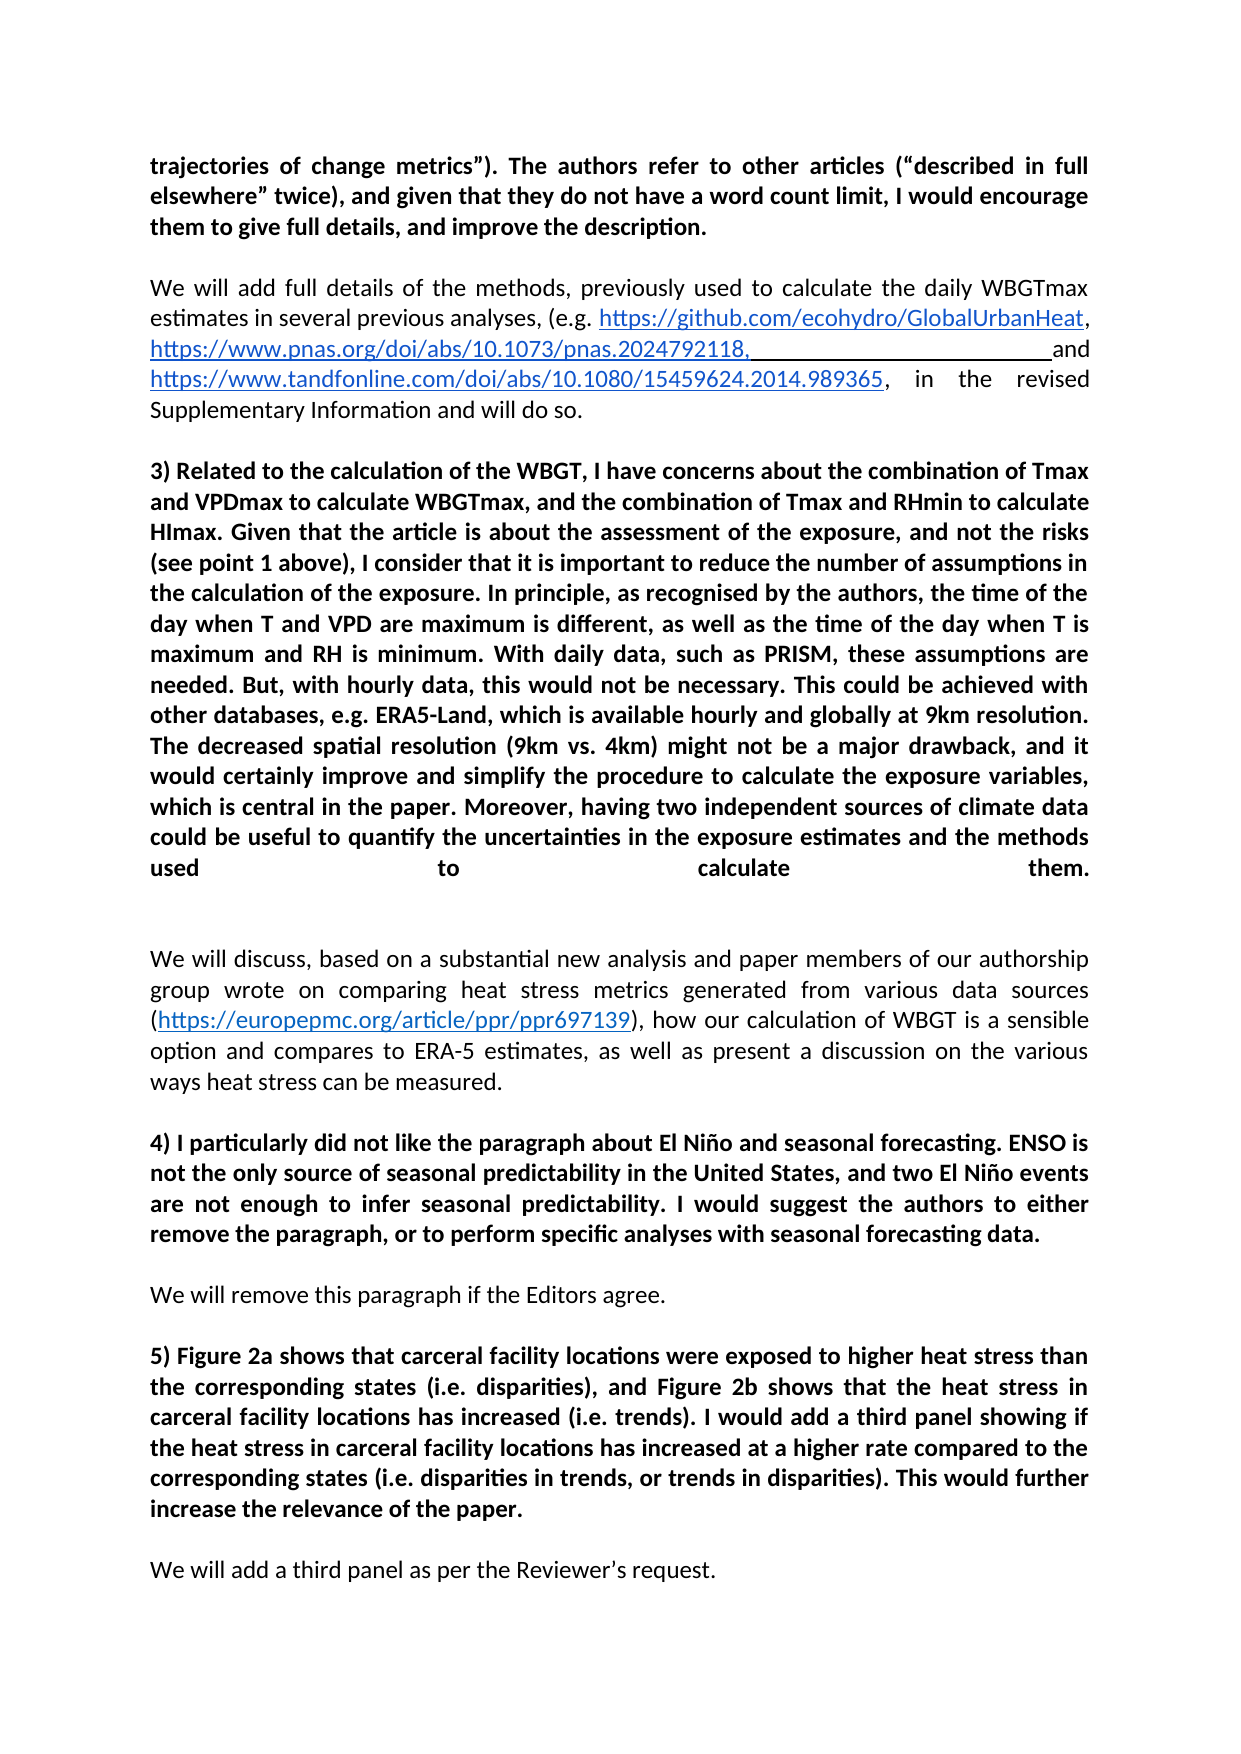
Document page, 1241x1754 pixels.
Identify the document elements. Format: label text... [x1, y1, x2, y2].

text 5) Figure 2a shows that carceral facility locations were exposed to higher heat stress than the corresponding states (i.e. disparities), and Figure 2b shows that the heat stress in carceral facility locations has increased (i.e. trends). I would add a third panel showing if the heat stress in carceral facility locations has increased at a higher rate compared to the corresponding states (i.e. disparities in trends, or trends in disparities). This would further increase the relevance of the paper. [150, 1310, 1090, 1523]
text We will remove this paragraph if the Editors agree. [150, 1279, 1090, 1310]
text We will add full details of the methods, previously used to calculate the daily WBGTmax estimates in several previous analyses, (e.g. https://github.com/ecohydro/GlobalUrbanHeat, https://www.pnas.org/doi/abs/10.1073/pnas.2024792118, and https://www.tandfonline.com/doi/abs/10.1080/15459624.2014.989365, in the revised Supplementary Information and will do so. [150, 272, 1090, 425]
text We will add a third panel as per the Reviewer’s request. [150, 1554, 1090, 1584]
text We will discuss, based on a substantial new analysis and paper members of our authorship group wrote on comparing heat stress metrics generated from various data sources (https://europepmc.org/article/ppr/ppr697139), how our calculation of WBGT is a sensible option and compares to ERA-5 estimates, as well as present a discussion on the various ways heat stress can be measured. [150, 943, 1090, 1096]
text 3) Related to the calculation of the WBGT, I have concerns about the combination of Tmax and VPDmax to calculate WBGTmax, and the combination of Tmax and RHmin to calculate HImax. Given that the article is about the assessment of the exposure, and not the risks (see point 1 above), I consider that it is important to reduce the number of assumptions in the calculation of the exposure. In principle, as recognised by the authors, the time of the day when T and VPD are maximum is different, as well as the time of the day when T is maximum and RH is minimum. With daily data, such as PRISM, these assumptions are needed. But, with hourly data, this would not be necessary. This could be achieved with other databases, e.g. ERA5-Land, which is available hourly and globally at 9km resolution. The decreased spatial resolution (9km vs. 4km) might not be a major drawback, and it would certainly improve and simplify the procedure to calculate the exposure variables, which is central in the paper. Moreover, having two independent sources of climate data could be useful to quantify the uncertainties in the exposure estimates and the methods used to calculate them. [150, 425, 1090, 943]
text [150, 150, 1090, 242]
text 4) I particularly did not like the paragraph about El Niño and seasonal forecasting. ENSO is not the only source of seasonal predictability in the United States, and two El Niño events are not enough to infer seasonal predictability. I would suggest the authors to either remove the paragraph, or to perform specific analyses with seasonal forecasting data. [150, 1096, 1090, 1249]
